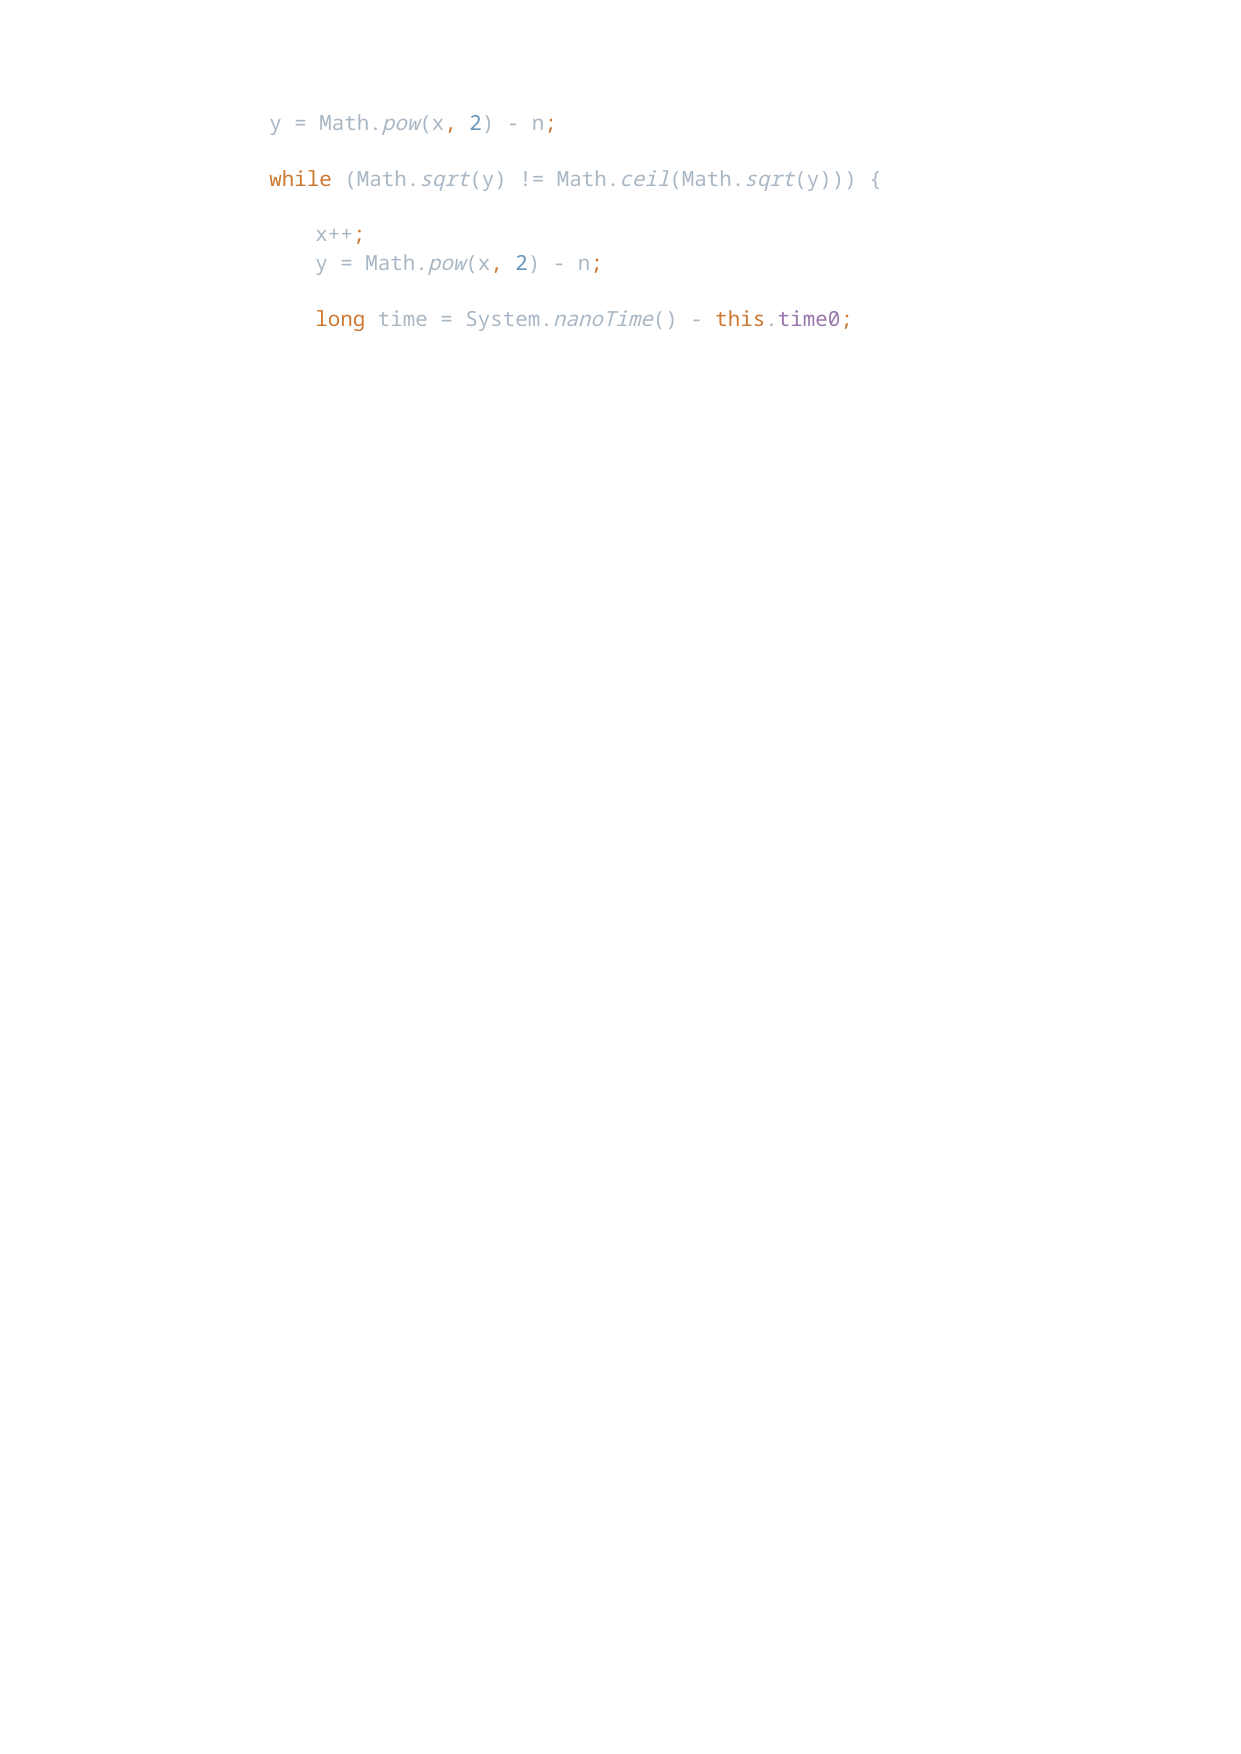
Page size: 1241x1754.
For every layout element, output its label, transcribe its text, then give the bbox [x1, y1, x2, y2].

text x++; [315, 219, 1167, 248]
text while (Math.sqrt(y) != Math.ceil(Math.sqrt(y))) { [269, 164, 1167, 192]
text y = Math.pow(x, 2) - n; [315, 248, 1167, 276]
text long time = System.nanoTime() - this.time0; [315, 304, 1167, 332]
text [269, 108, 591, 136]
